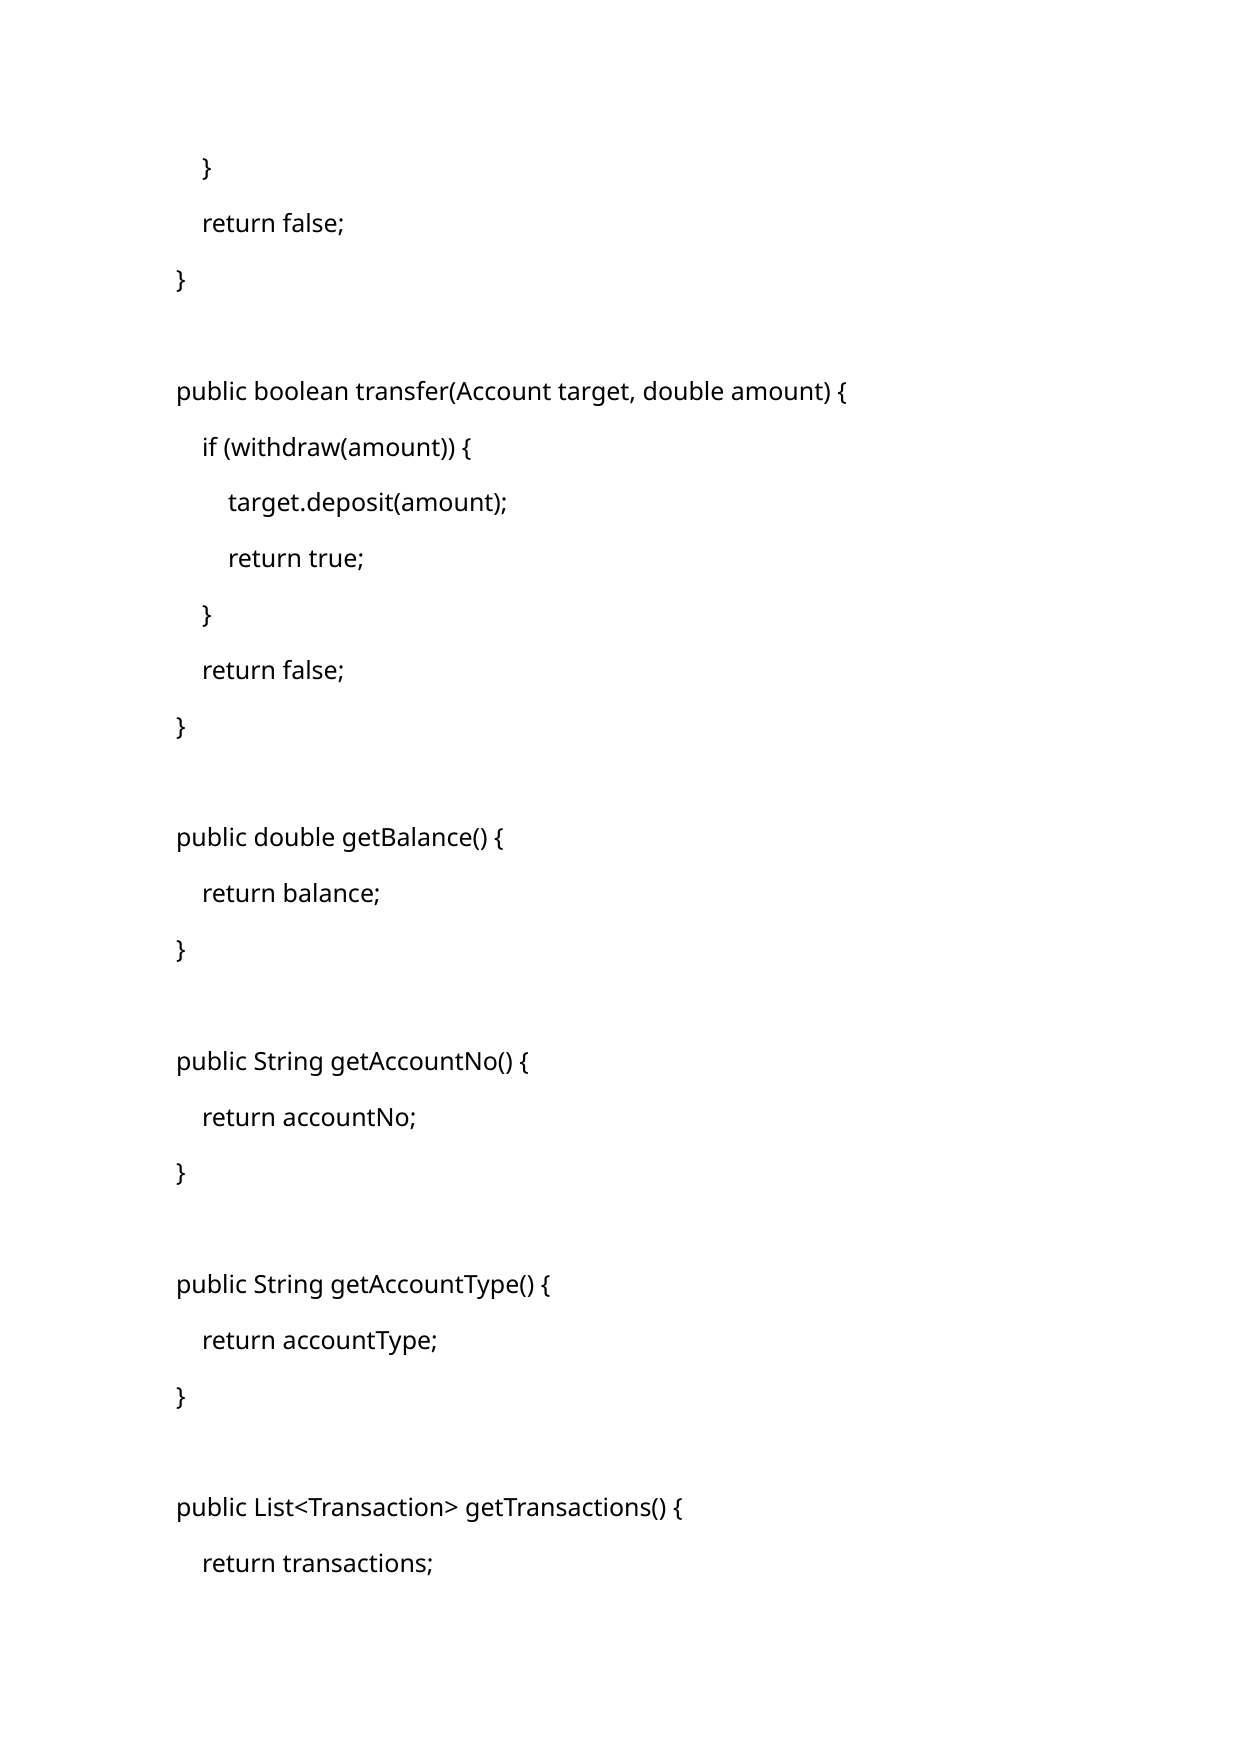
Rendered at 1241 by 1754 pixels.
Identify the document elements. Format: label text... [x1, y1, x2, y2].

text } [150, 932, 1090, 966]
text target.deposit(amount); [150, 485, 1090, 519]
text return balance; [150, 876, 1090, 910]
text } [150, 262, 1090, 296]
text } [150, 1378, 1090, 1412]
text public List<Transaction> getTransactions() { [150, 1490, 1090, 1524]
text } [150, 708, 1090, 742]
text public String getAccountType() { [150, 1267, 1090, 1301]
text return true; [150, 541, 1090, 575]
text public String getAccountNo() { [150, 1043, 1090, 1077]
text return accountNo; [150, 1099, 1090, 1133]
text return accountType; [150, 1322, 1090, 1357]
text } [150, 150, 1090, 184]
text return false; [150, 652, 1090, 687]
text return false; [150, 206, 1090, 240]
text public boolean transfer(Account target, double amount) { [150, 373, 1090, 407]
text } [150, 1155, 1090, 1189]
text if (withdraw(amount)) { [150, 429, 1090, 463]
text } [150, 597, 1090, 631]
text return transactions; [150, 1546, 1090, 1580]
text public double getBalance() { [150, 820, 1090, 854]
